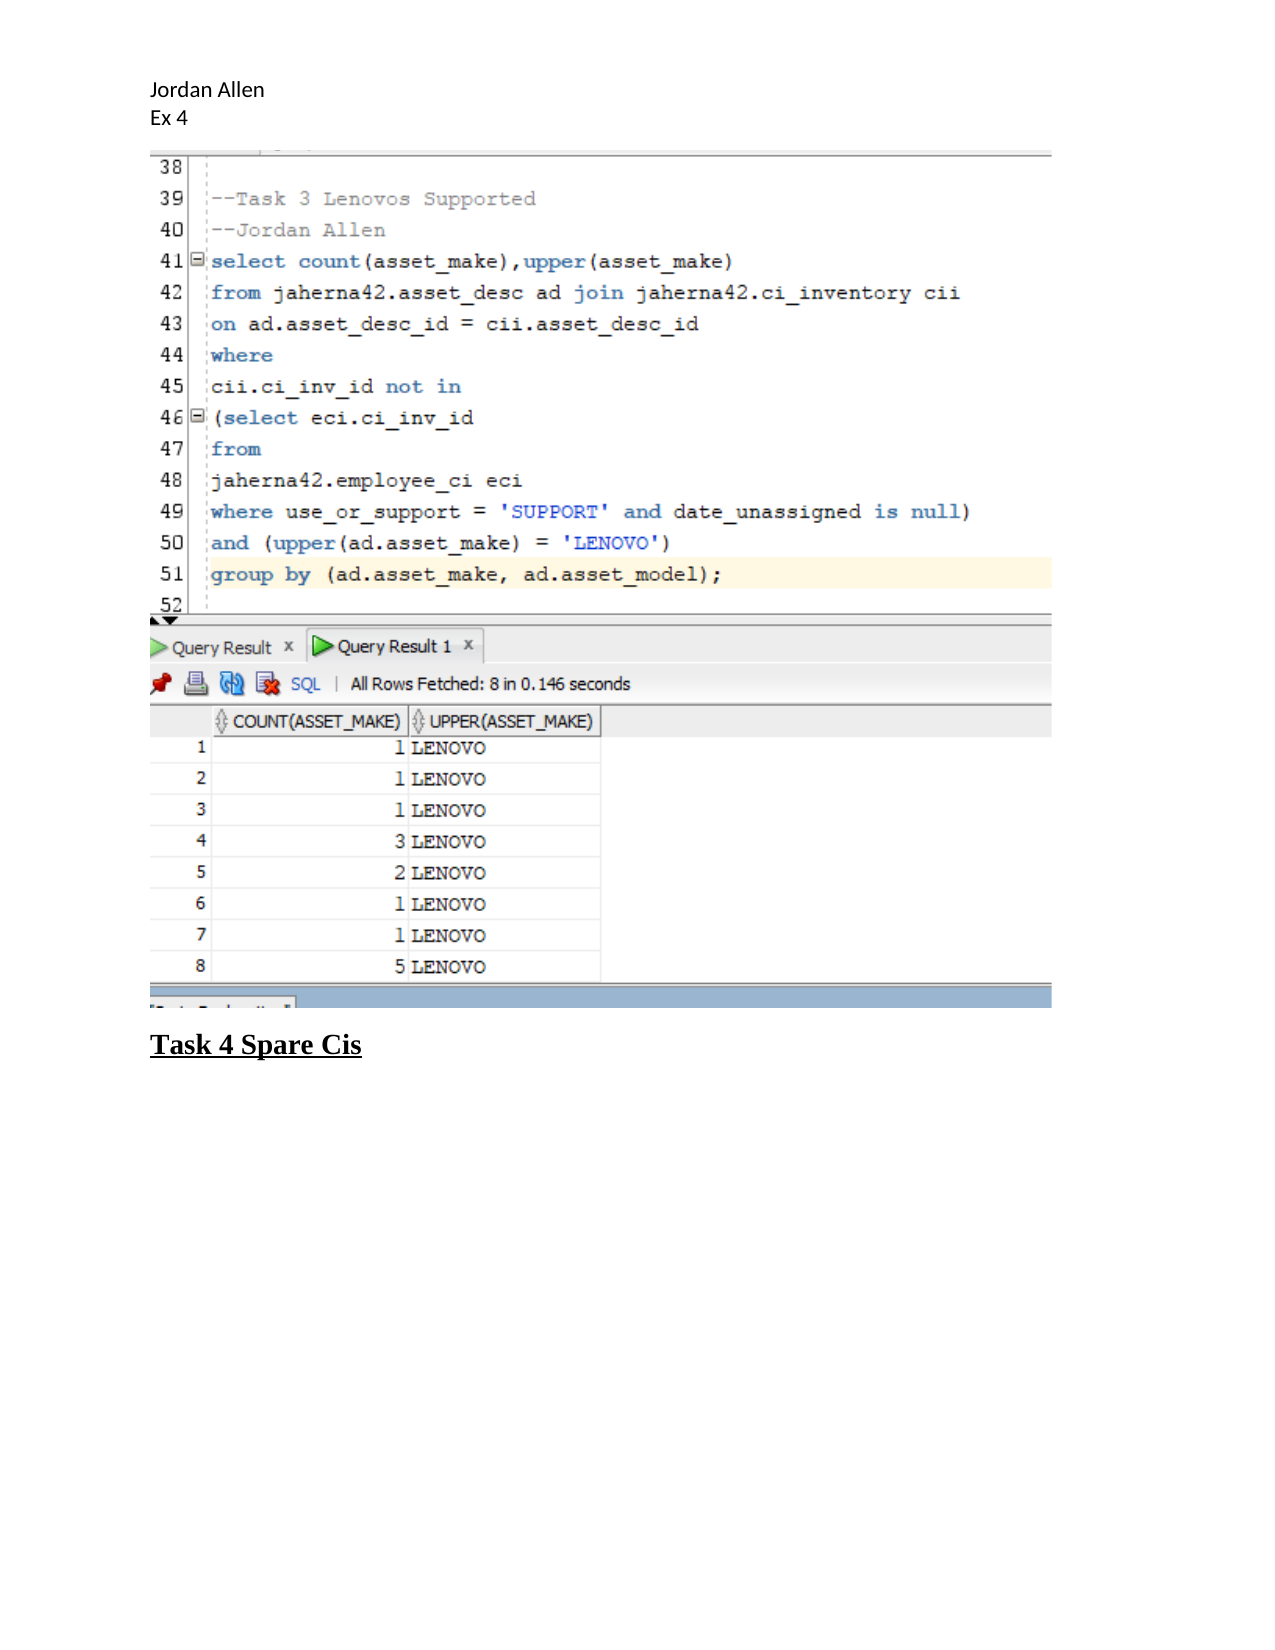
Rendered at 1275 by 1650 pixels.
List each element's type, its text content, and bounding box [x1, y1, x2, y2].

picture [150, 150, 1052, 1008]
text Task 4 Spare Cis [150, 1027, 1125, 1060]
